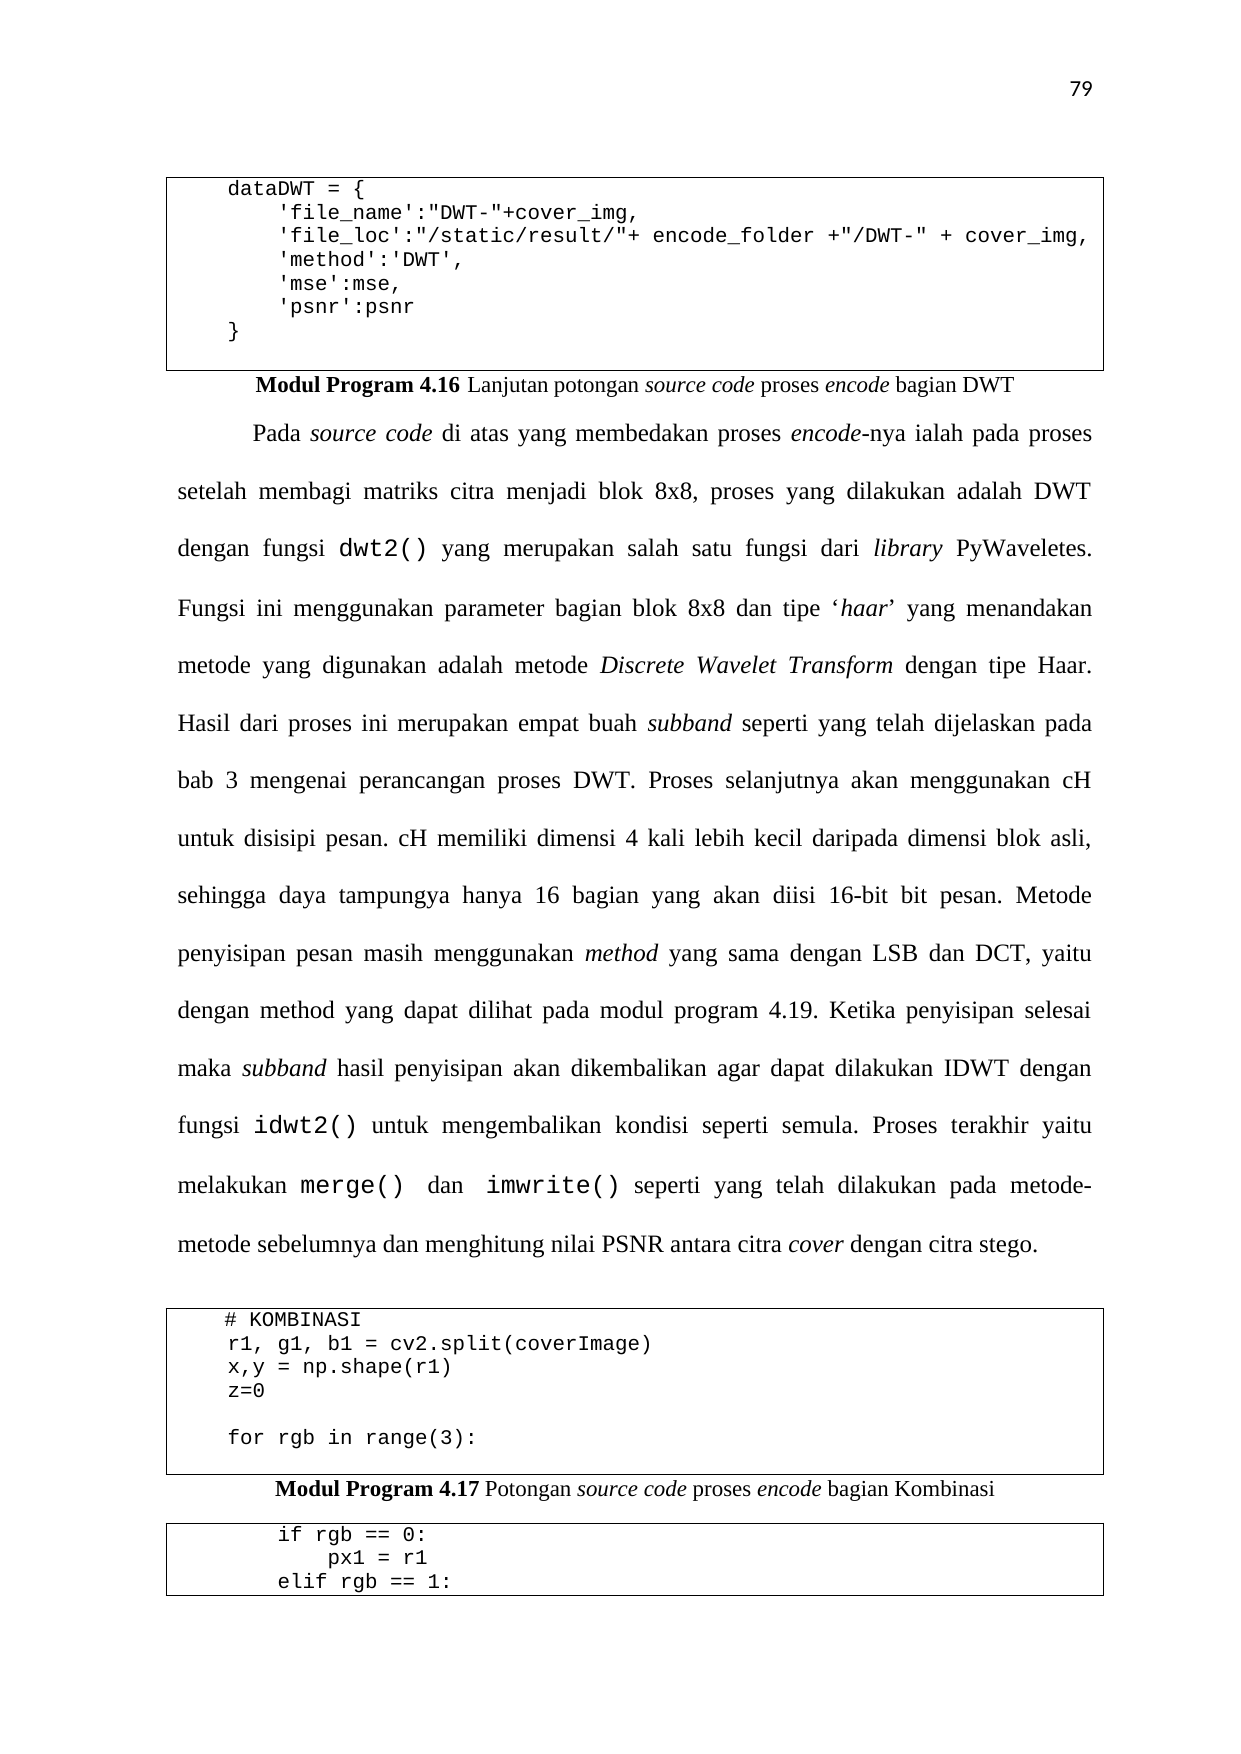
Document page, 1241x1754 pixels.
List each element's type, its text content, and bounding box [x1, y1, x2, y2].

text Pada source code di atas yang membedakan proses encode-nya ialah pada proses setelah membagi matriks citra menjadi blok 8x8, proses yang dilakukan adalah DWT dengan fungsi dwt2() yang merupakan salah satu fungsi dari library PyWaveletes. Fungsi ini menggunakan parameter bagian blok 8x8 dan tipe ‘haar’ yang menandakan metode yang digunakan adalah metode Discrete Wavelet Transform dengan tipe Haar. Hasil dari proses ini merupakan empat buah subband seperti yang telah dijelaskan pada bab 3 mengenai perancangan proses DWT. Proses selanjutnya akan menggunakan cH untuk disisipi pesan. cH memiliki dimensi 4 kali lebih kecil daripada dimensi blok asli, sehingga daya tampungya hanya 16 bagian yang akan diisi 16-bit bit pesan. Metode penyisipan pesan masih menggunakan method yang sama dengan LSB dan DCT, yaitu dengan method yang dapat dilihat pada modul program 4.19. Ketika penyisipan selesai maka subband hasil penyisipan akan dikembalikan agar dapat dilakukan IDWT dengan fungsi idwt2() untuk mengembalikan kondisi seperti semula. Proses terakhir yaitu melakukan merge() dan imwrite() seperti yang telah dilakukan pada metode-metode sebelumnya dan menghitung nilai PSNR antara citra cover dengan citra stego. [177, 418, 1092, 1258]
text Modul Program 4.16 Lanjutan potongan source code proses encode bagian DWT [177, 371, 1092, 397]
table_header # KOMBINASI r1, g1, b1 = cv2.split(coverImage) x,y = np.shape(r1) z=0 for rgb in range(3): [167, 1309, 1103, 1474]
text Modul Program 4.17 Potongan source code proses encode bagian Kombinasi [177, 1475, 1092, 1502]
